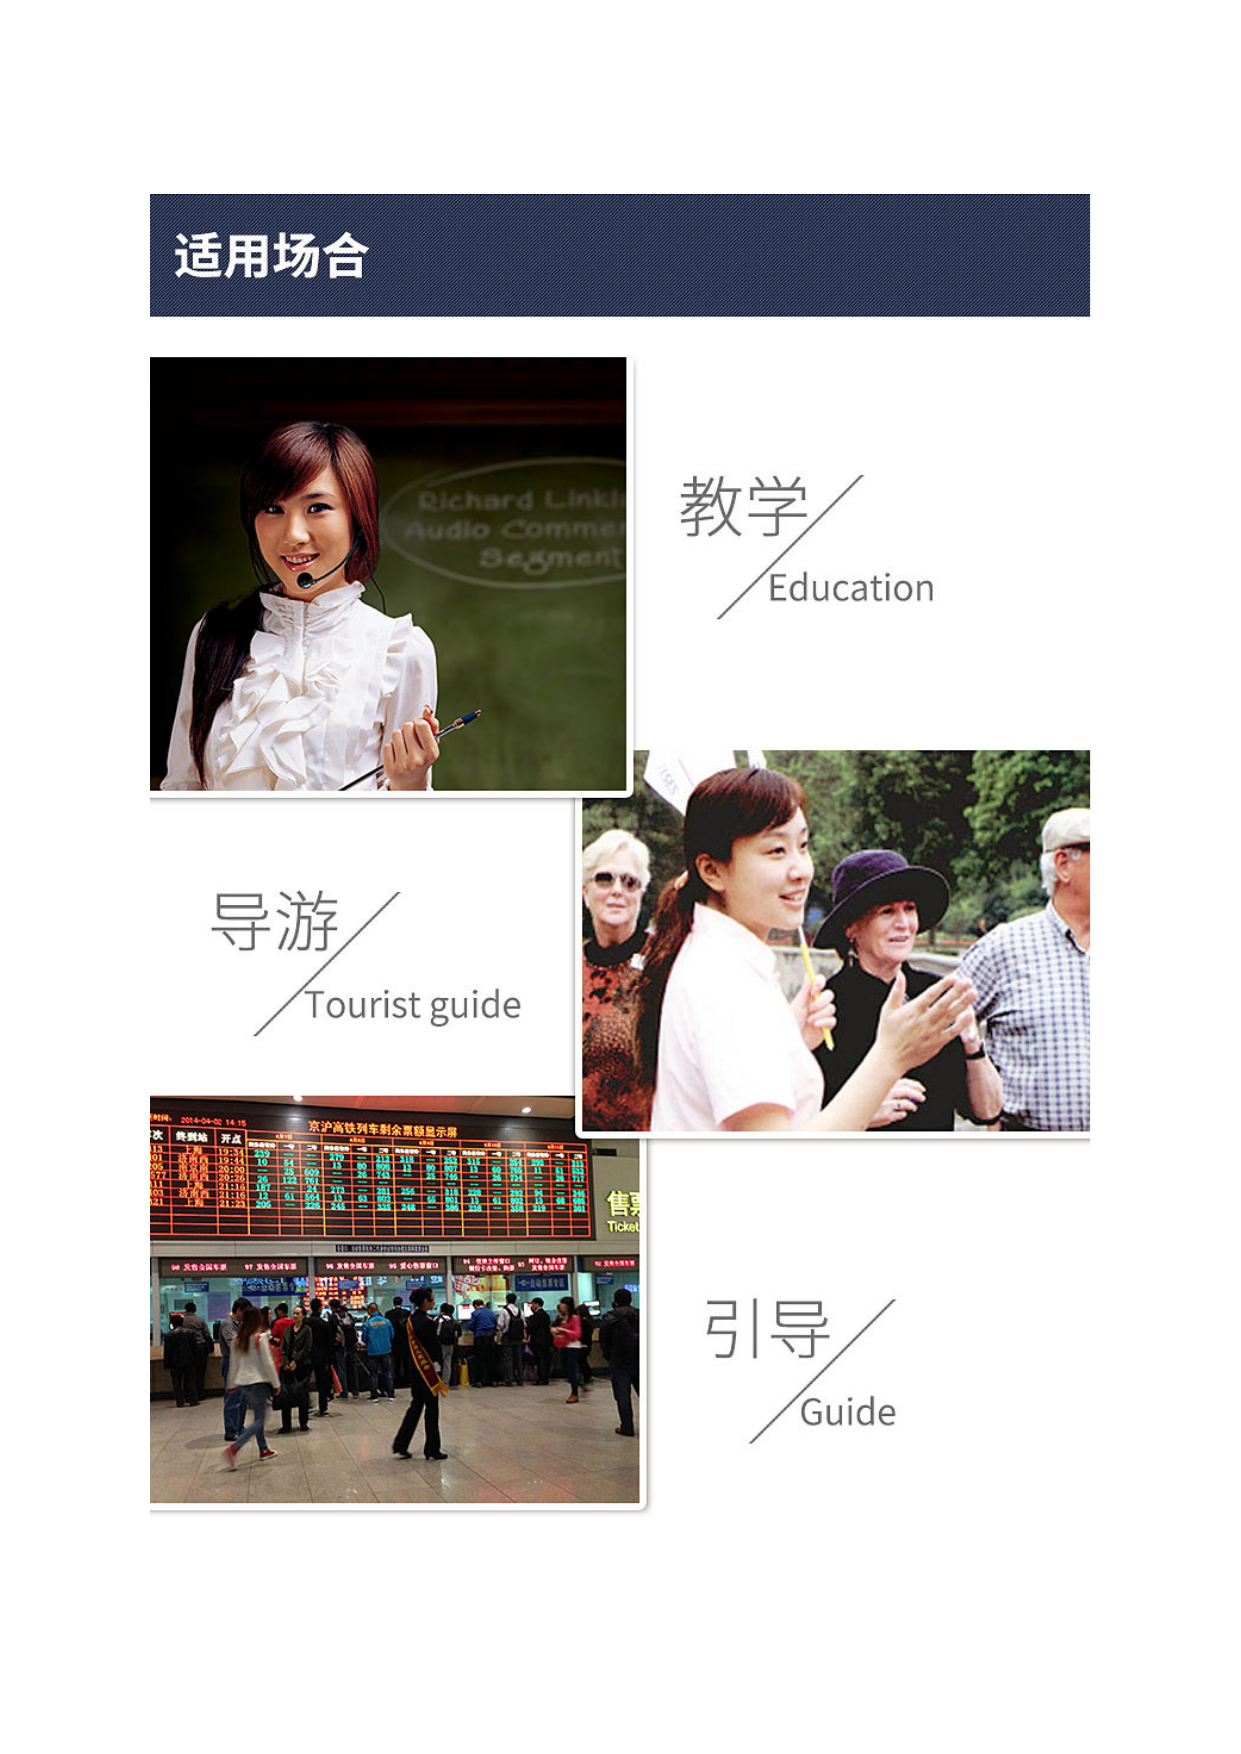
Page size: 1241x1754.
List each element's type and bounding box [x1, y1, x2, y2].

picture [150, 194, 1091, 1558]
